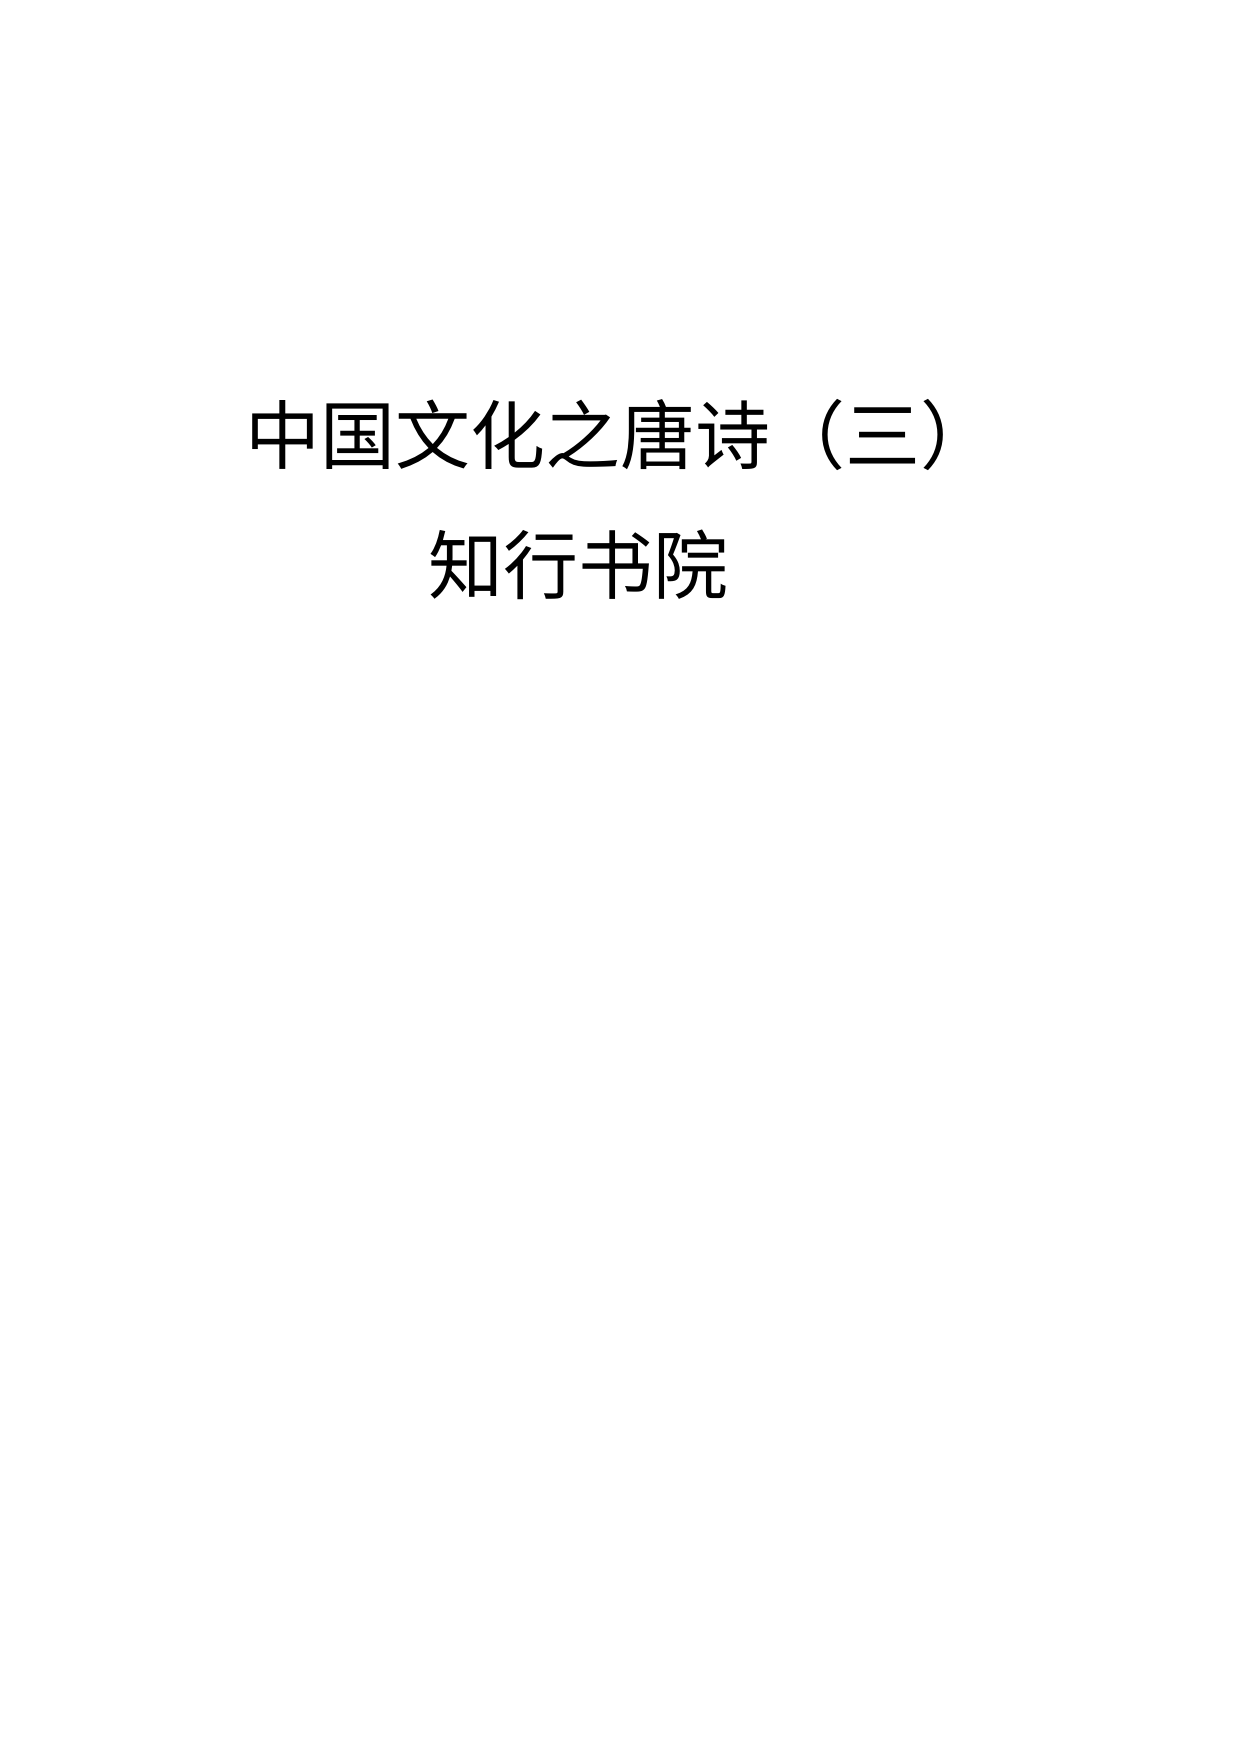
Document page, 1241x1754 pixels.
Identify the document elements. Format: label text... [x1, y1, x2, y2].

text 中国文化之唐诗（三） [128, 366, 1112, 496]
text 知行书院 [128, 496, 1112, 626]
